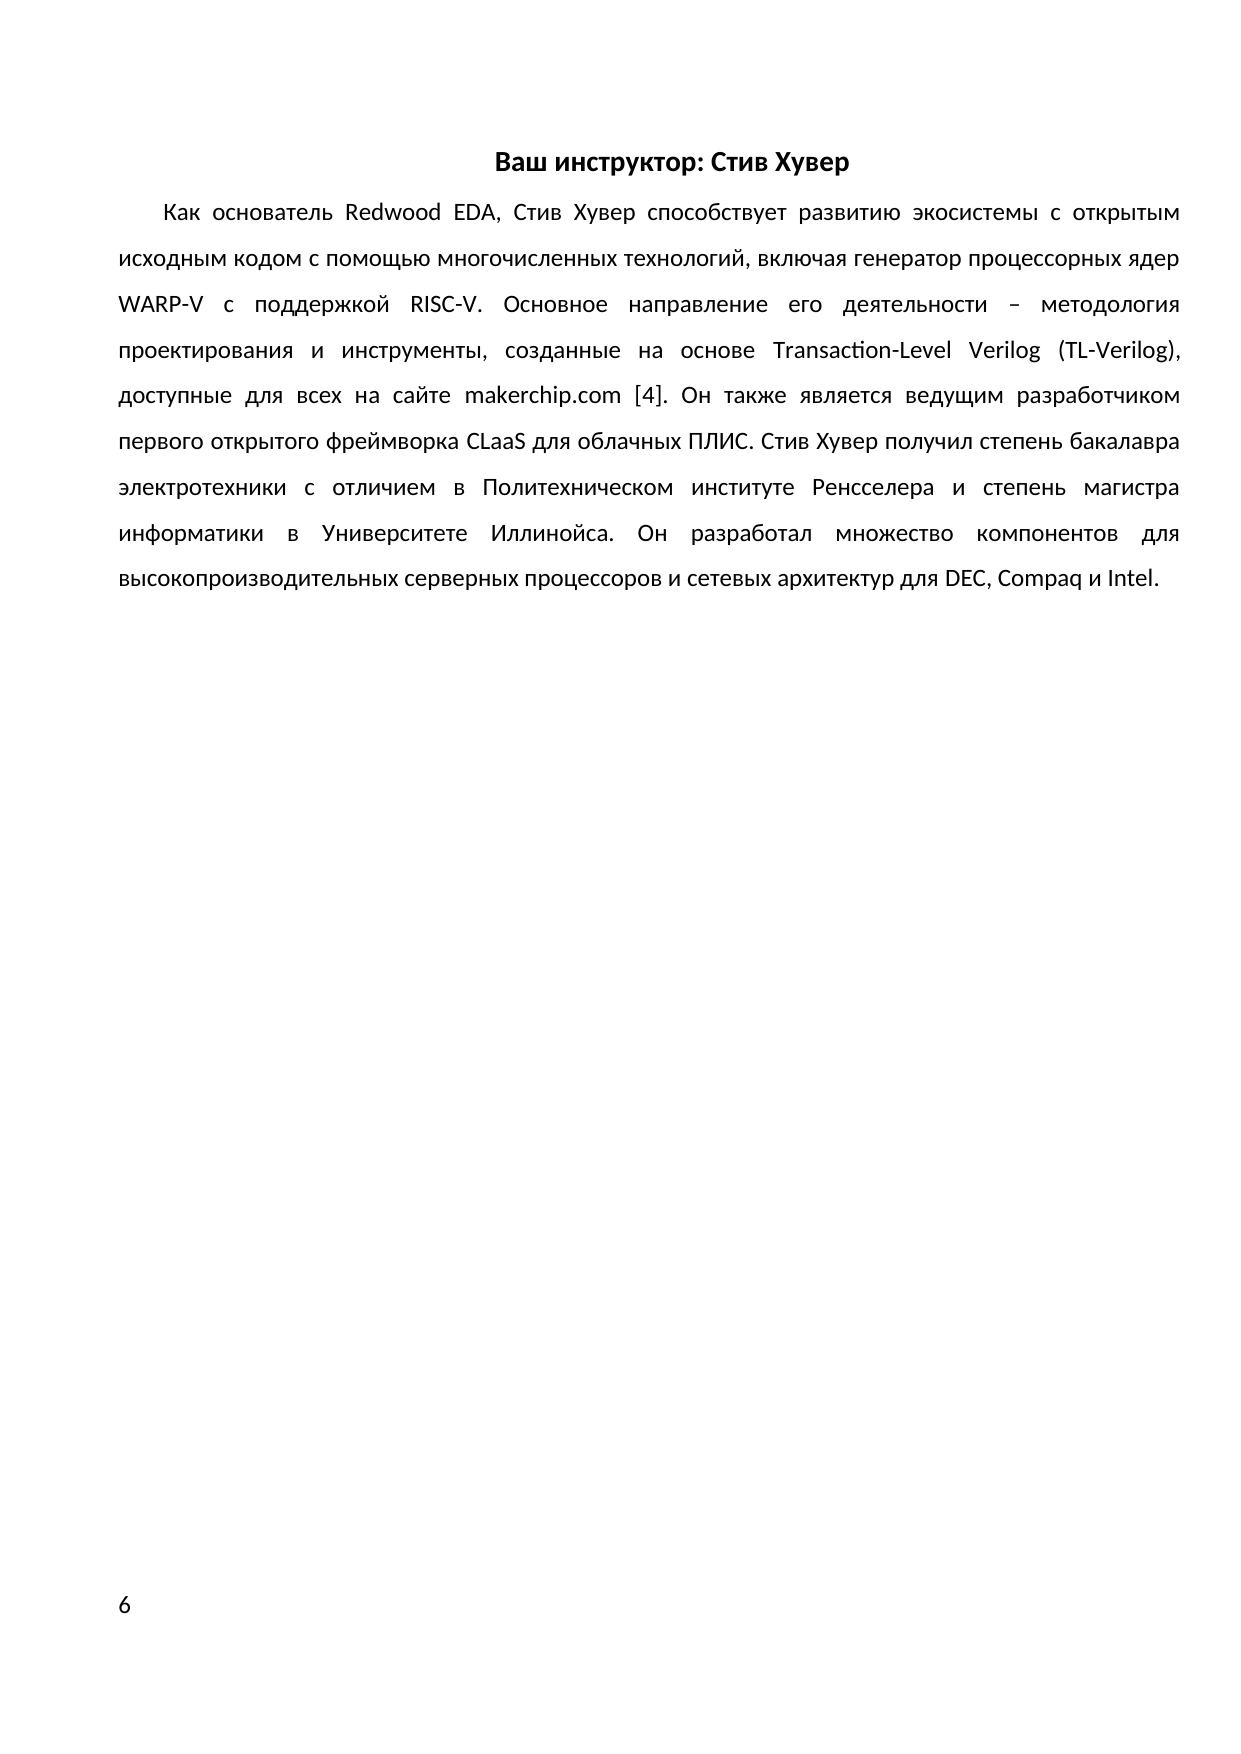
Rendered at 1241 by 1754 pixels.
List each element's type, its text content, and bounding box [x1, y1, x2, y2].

text Как основатель Redwood EDA, Стив Хувер способствует развитию экосистемы с открытым исходным кодом с помощью многочисленных технологий, включая генератор процессорных ядер WARP-V с поддержкой RISC-V. Основное направление его деятельности – методология проектирования и инструменты, созданные на основе Transaction-Level Verilog (TL-Verilog), доступные для всех на сайте makerchip.com [4]. Он также является ведущим разработчиком первого открытого фреймворка CLaaS для облачных ПЛИС. Стив Хувер получил степень бакалавра электротехники с отличием в Политехническом институте Ренсселера и степень магистра информатики в Университете Иллинойса. Он разработал множество компонентов для высокопроизводительных серверных процессоров и сетевых архитектур для DEC, Compaq и Intel. [118, 197, 1181, 593]
subtitle Ваш инструктор: Стив Хувер [163, 143, 1181, 179]
